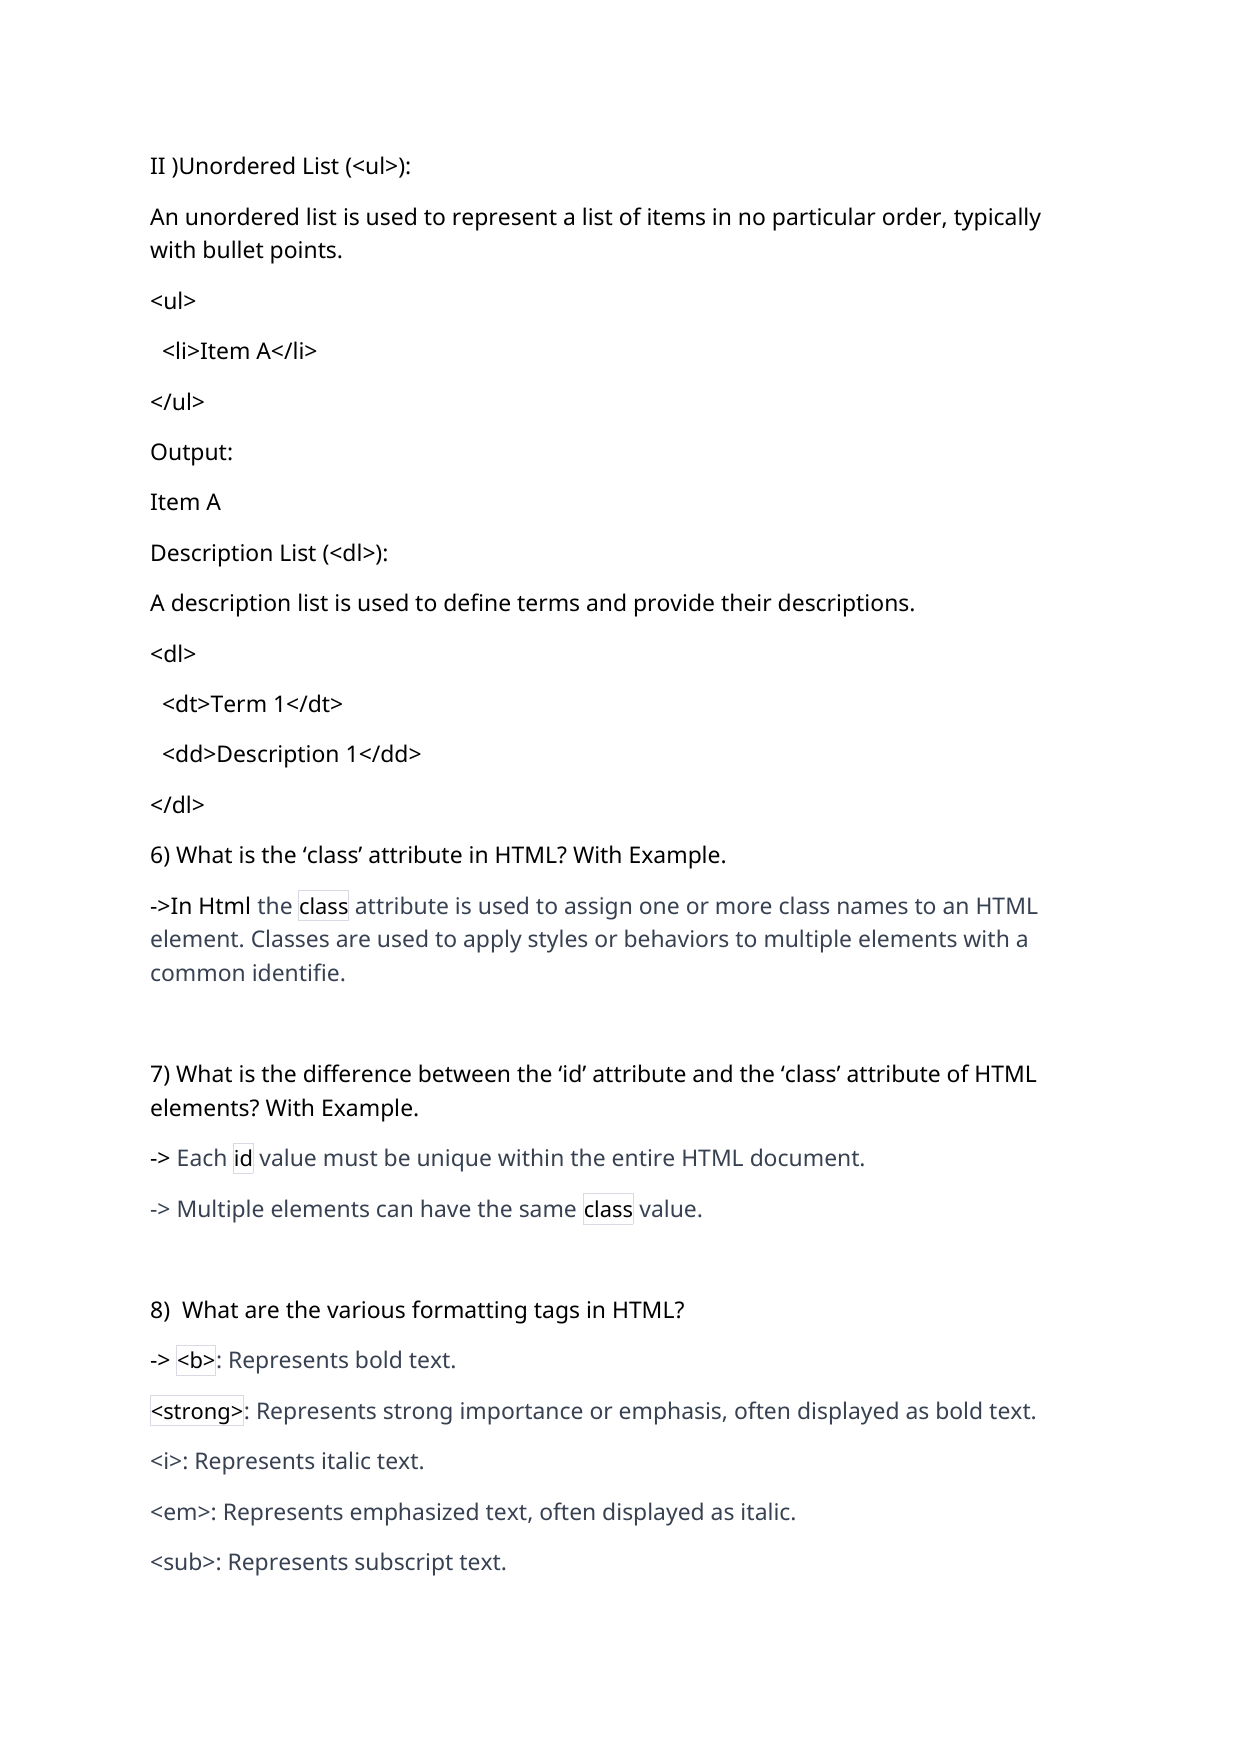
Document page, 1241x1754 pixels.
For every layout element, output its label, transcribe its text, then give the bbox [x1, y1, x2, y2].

text -> Each id value must be unique within the entire HTML document. [254, 1142, 1090, 1173]
text 6) What is the ‘class’ attribute in HTML? With Example. [150, 839, 1090, 870]
text 7) What is the difference between the ‘id’ attribute and the ‘class’ attribute of HTML elements? With Example. [150, 1058, 1090, 1123]
text -> <b>: Represents bold text. [150, 1344, 215, 1375]
text -> Multiple elements can have the same class value. [634, 1193, 1090, 1224]
text <sub>: Represents subscript text. [150, 1546, 1090, 1577]
text </ul> [150, 385, 1090, 417]
text Item A [150, 486, 1090, 517]
text -> <b>: Represents bold text. [216, 1344, 1090, 1375]
text A description list is used to define terms and provide their descriptions. [150, 587, 1090, 618]
text -> Multiple elements can have the same class value. [150, 1193, 583, 1224]
text II )Unordered List (<ul>): [150, 150, 1090, 181]
text <em>: Represents emphasized text, often displayed as italic. [150, 1496, 1090, 1527]
text Output: [150, 436, 1090, 467]
text <strong>: Represents strong importance or emphasis, often displayed as bold text. [150, 1394, 1090, 1426]
text <ul> [150, 284, 1090, 316]
text <dd>Description 1</dd> [150, 738, 1090, 769]
text <li>Item A</li> [150, 335, 1090, 366]
text ->In Html the class attribute is used to assign one or more class names to an HTML element. Classes are used to apply styles or behaviors to multiple elements with a common identifie. [150, 889, 1090, 988]
text <dl> [150, 637, 1090, 669]
text 8) What are the various formatting tags in HTML? [150, 1294, 1090, 1325]
text </dl> [150, 789, 1090, 820]
text An unordered list is used to represent a list of items in no particular order, typically with bullet points. [150, 200, 1090, 265]
text <dt>Term 1</dt> [150, 688, 1090, 719]
text Description List (<dl>): [150, 537, 1090, 568]
text <i>: Represents italic text. [150, 1445, 1090, 1476]
